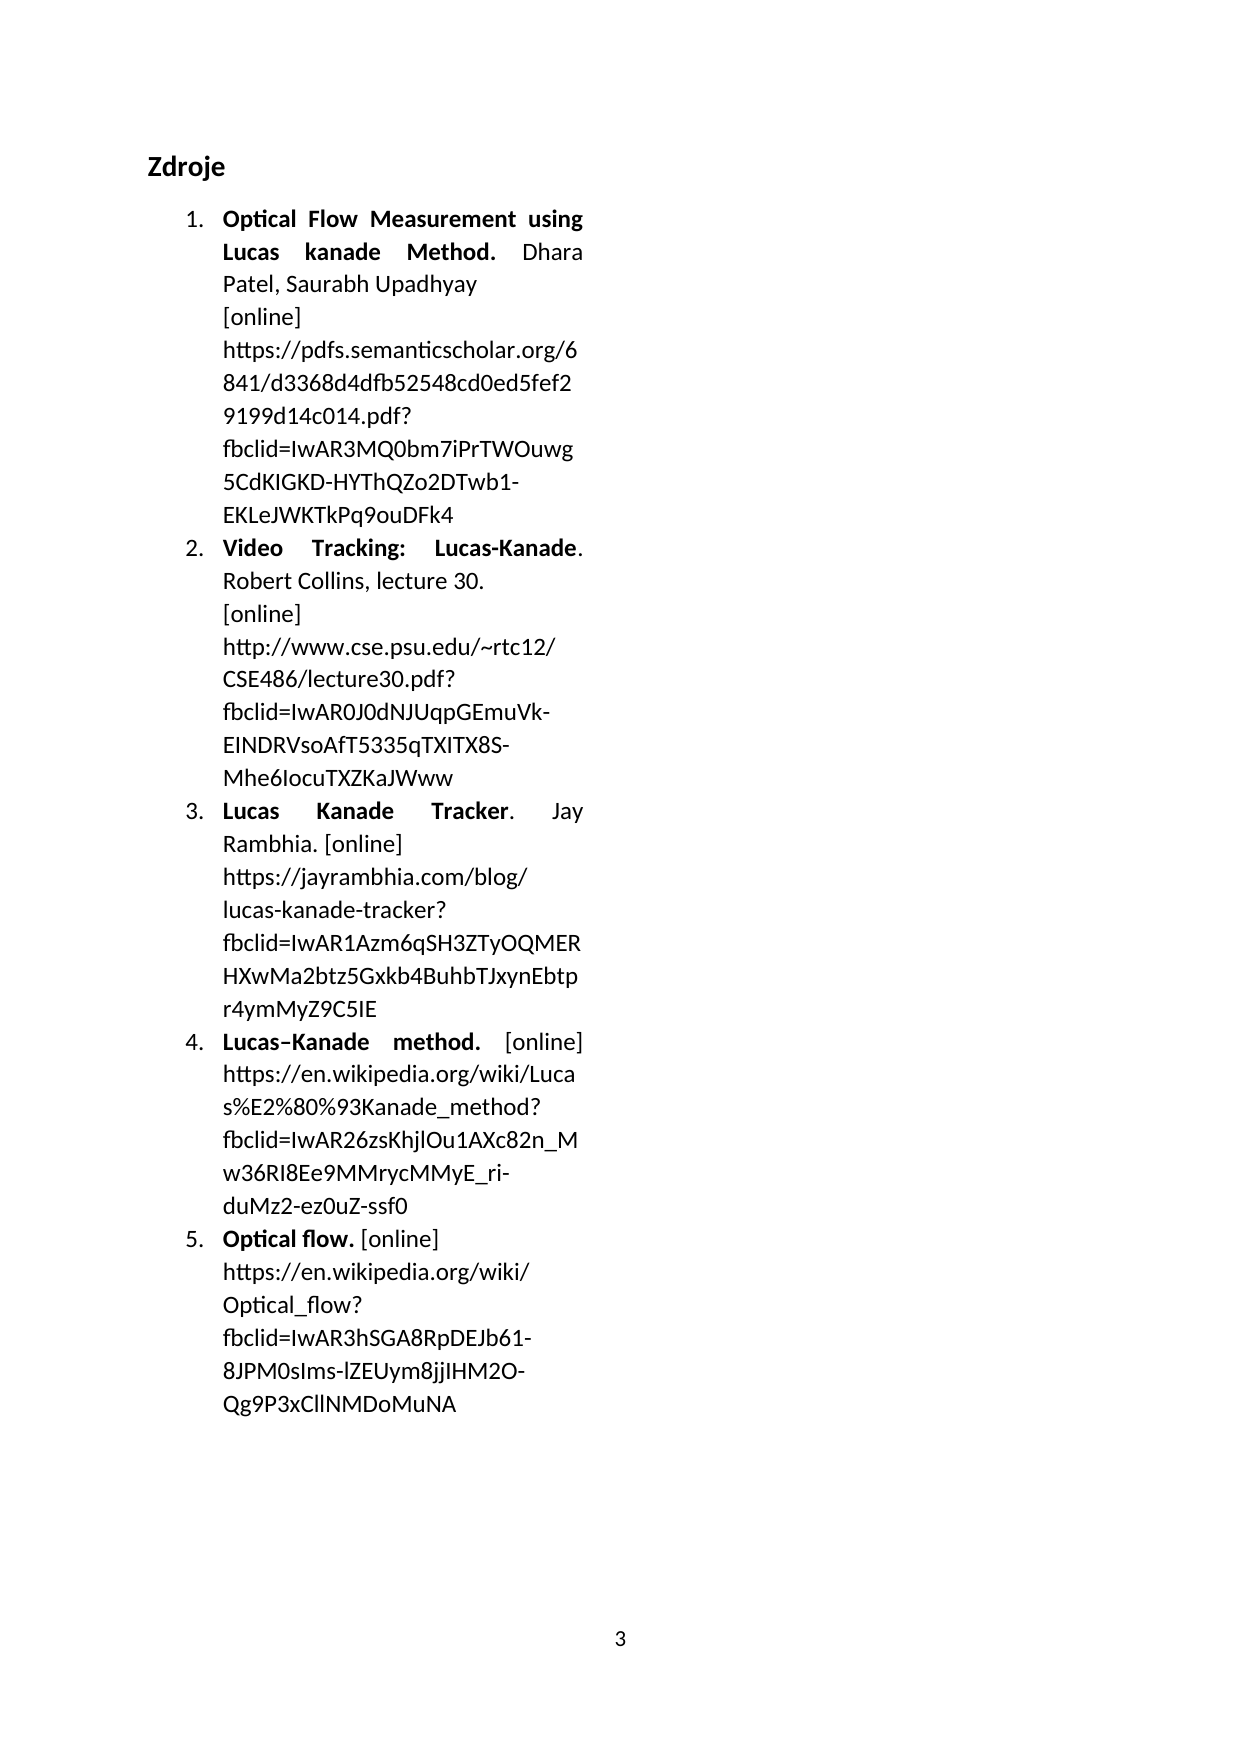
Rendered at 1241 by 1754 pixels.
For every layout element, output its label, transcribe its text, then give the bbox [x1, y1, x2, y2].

list [online] [223, 598, 583, 628]
list https://en.wikipedia.org/wiki/Optical_flow?fbclid=IwAR3hSGA8RpDEJb61-8JPM0sIms-lZEUym8jjIHM2O-Qg9P3xCllNMDoMuNA [223, 1256, 583, 1418]
text Zdroje [148, 148, 583, 183]
list http://www.cse.psu.edu/~rtc12/CSE486/lecture30.pdf?fbclid=IwAR0J0dNJUqpGEmuVk-EINDRVsoAfT5335qTXITX8S-Mhe6IocuTXZKaJWww [223, 631, 583, 793]
list Optical flow. [online] [185, 1223, 583, 1254]
list Video Tracking: Lucas-Kanade. Robert Collins, lecture 30. [185, 532, 583, 595]
list Optical Flow Measurement using Lucas kanade Method. Dhara Patel, Saurabh Upadhyay [185, 203, 583, 299]
list Lucas Kanade Tracker. Jay Rambhia. [online] [185, 795, 583, 859]
list [online] https://pdfs.semanticscholar.org/6841/d3368d4dfb52548cd0ed5fef29199d14c014.pdf?fbclid=IwAR3MQ0bm7iPrTWOuwg5CdKIGKD-HYThQZo2DTwb1-EKLeJWKTkPq9ouDFk4 [223, 301, 583, 529]
list https://jayrambhia.com/blog/lucas-kanade-tracker?fbclid=IwAR1Azm6qSH3ZTyOQMERHXwMa2btz5Gxkb4BuhbTJxynEbtpr4ymMyZ9C5IE [223, 861, 583, 1023]
list Lucas–Kanade method. [online] https://en.wikipedia.org/wiki/Lucas%E2%80%93Kanade_method?fbclid=IwAR26zsKhjlOu1AXc82n_Mw36RI8Ee9MMrycMMyE_ri-duMz2-ez0uZ-ssf0 [185, 1026, 583, 1221]
